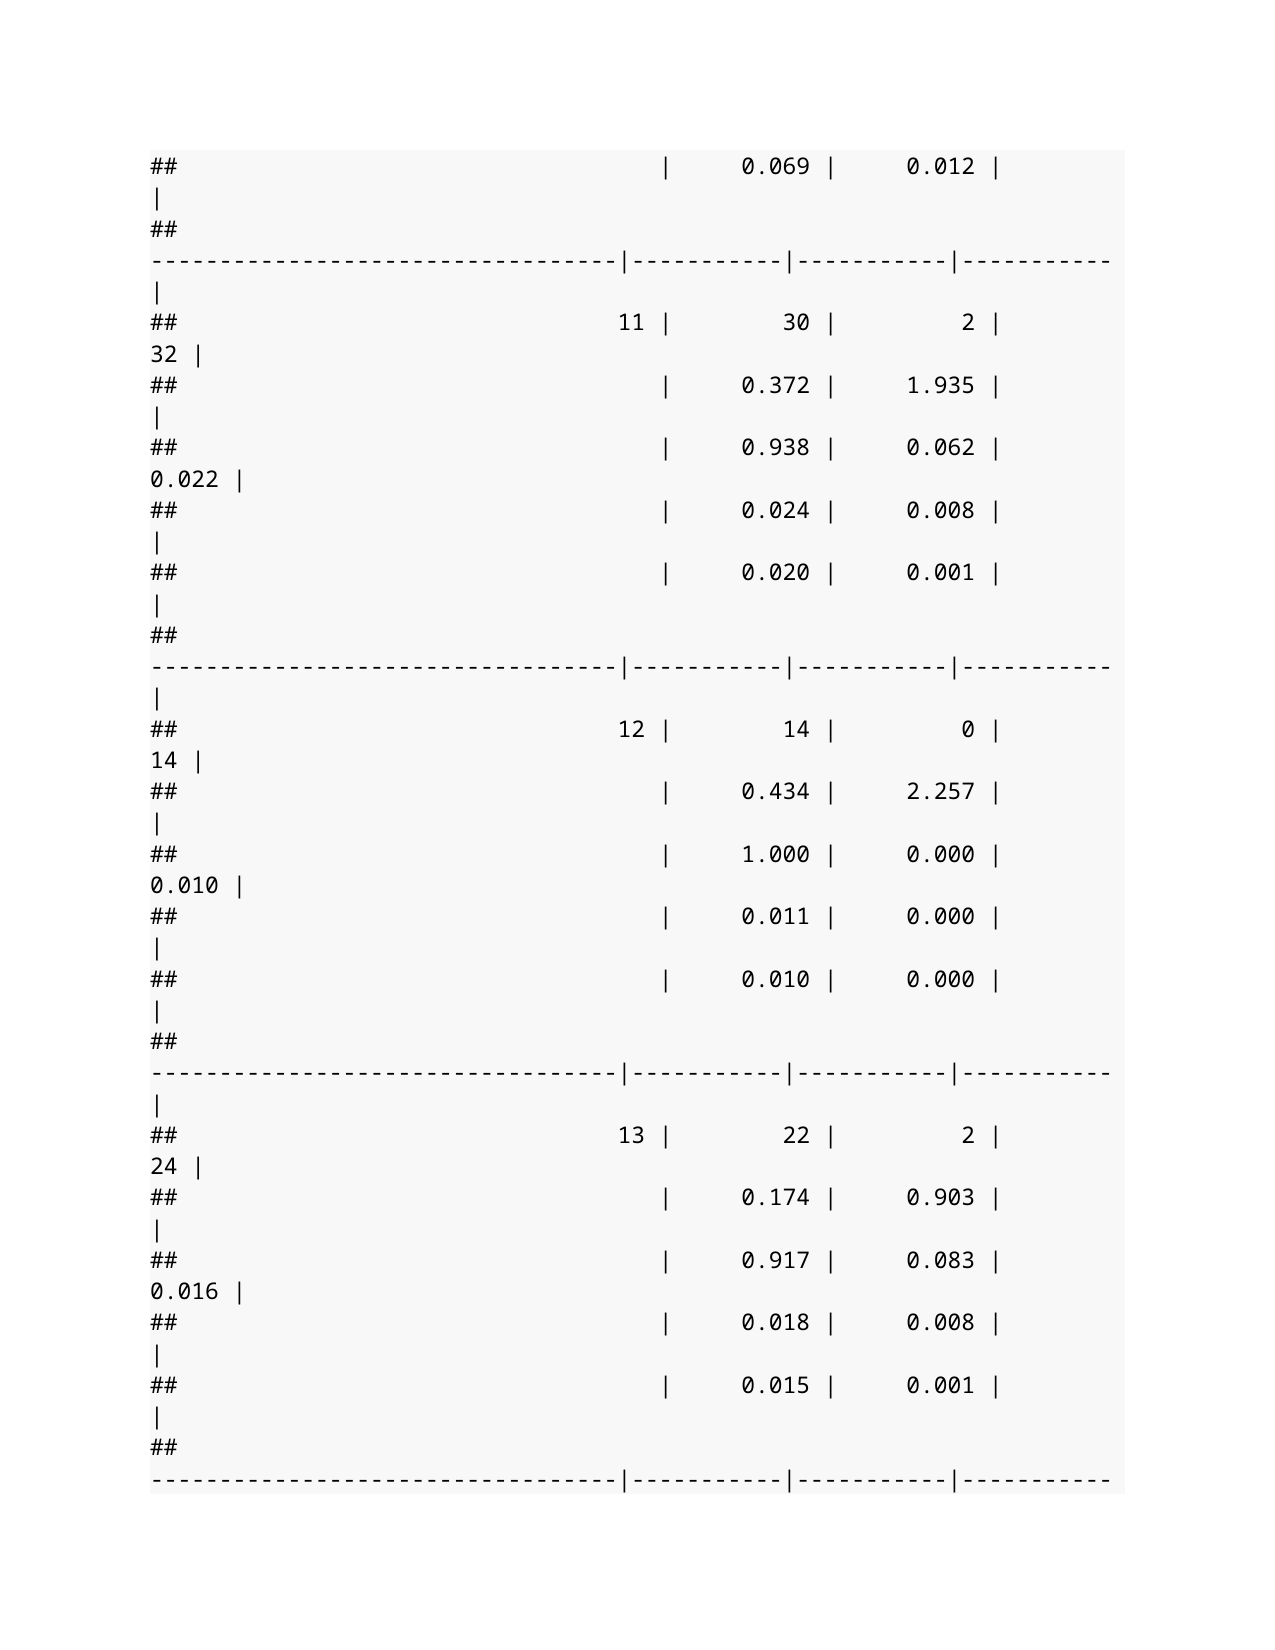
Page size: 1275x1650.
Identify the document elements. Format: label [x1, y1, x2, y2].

text [150, 150, 1125, 1494]
